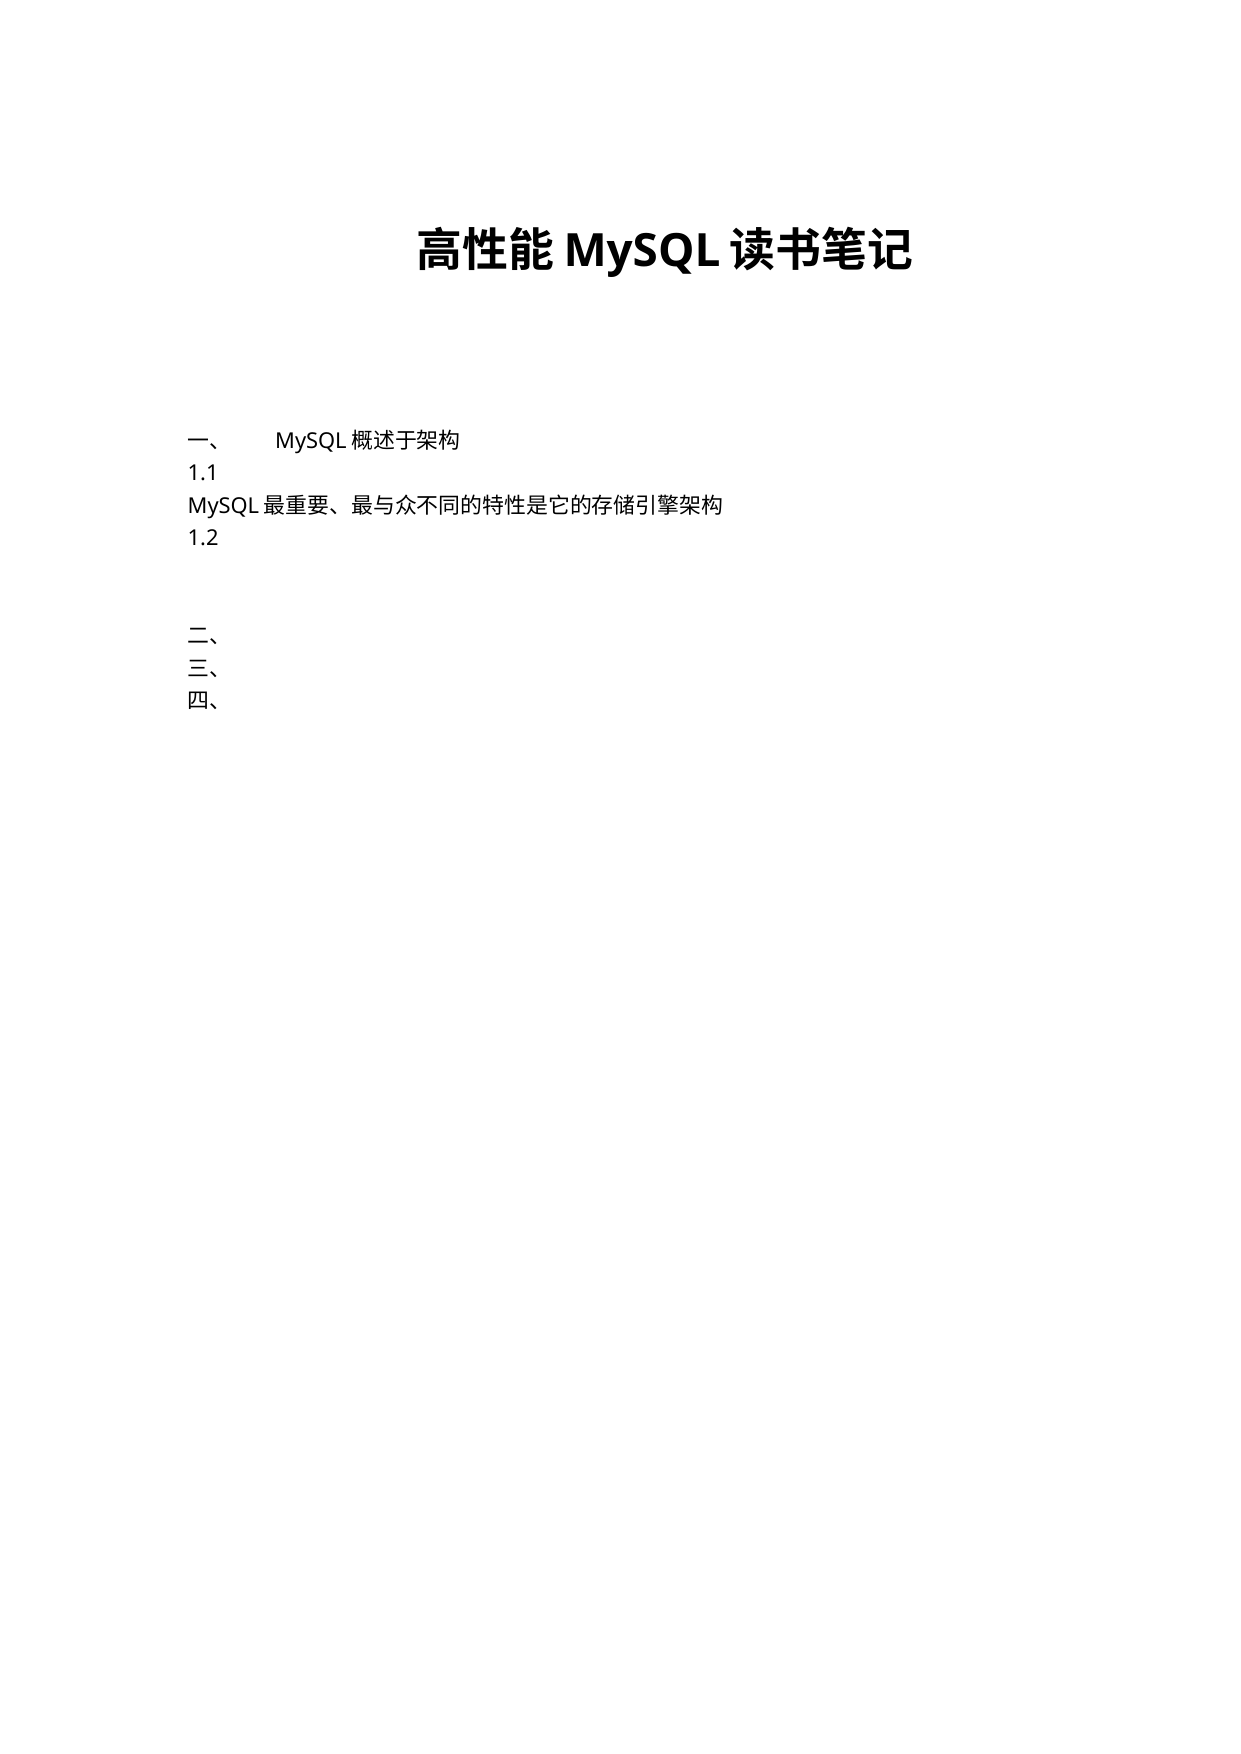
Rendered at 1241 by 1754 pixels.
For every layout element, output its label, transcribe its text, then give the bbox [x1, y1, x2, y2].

text 1.1 [187, 456, 1053, 488]
list MySQL概述于架构 [187, 423, 1053, 456]
subtitle 高性能MySQL读书笔记 [187, 197, 1053, 295]
text 1.2 [187, 521, 1053, 553]
text MySQL最重要、最与众不同的特性是它的存储引擎架构 [187, 488, 1053, 521]
